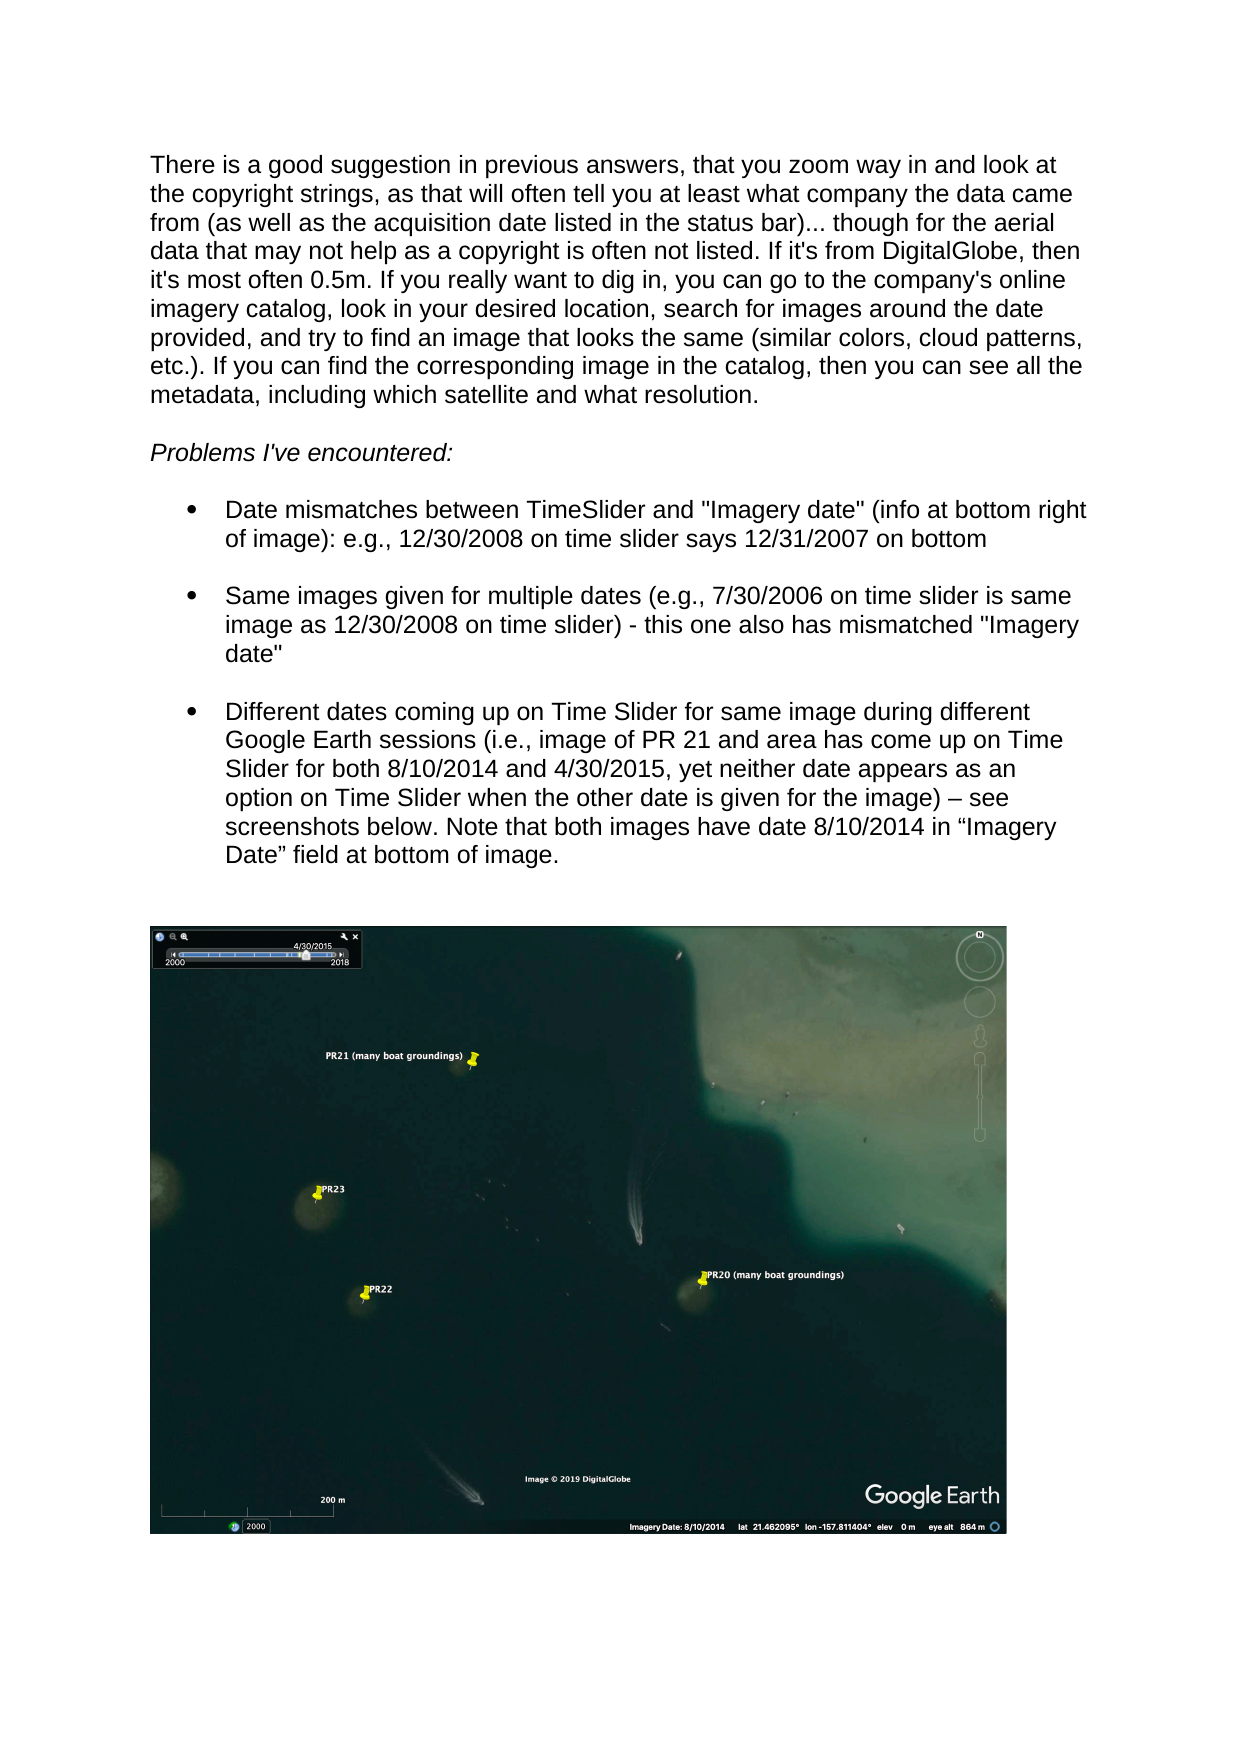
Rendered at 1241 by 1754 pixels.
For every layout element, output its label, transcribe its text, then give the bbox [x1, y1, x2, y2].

text There is a good suggestion in previous answers, that you zoom way in and look at the copyright strings, as that will often tell you at least what company the data came from (as well as the acquisition date listed in the status bar)... though for the aerial data that may not help as a copyright is often not listed. If it's from DigitalGlobe, then it's most often 0.5m. If you really want to dig in, you can go to the company's online imagery catalog, look in your desired location, search for images around the date provided, and try to find an image that looks the same (similar colors, cloud patterns, etc.). If you can find the corresponding image in the catalog, then you can see all the metadata, including which satellite and what resolution. [150, 150, 1090, 409]
list Same images given for multiple dates (e.g., 7/30/2006 on time slider is same image as 12/30/2008 on time slider) - this one also has mismatched "Imagery date" [187, 581, 1090, 668]
list Different dates coming up on Time Slider for same image during different Google Earth sessions (i.e., image of PR 21 and area has come up on Time Slider for both 8/10/2014 and 4/30/2015, yet neither date appears as an option on Time Slider when the other date is given for the image) – see screenshots below. Note that both images have date 8/10/2014 in “Imagery Date” field at bottom of image. [187, 696, 1090, 869]
text Problems I've encountered: [150, 437, 1090, 466]
picture [150, 926, 1007, 1534]
list Date mismatches between TimeSlider and "Imagery date" (info at bottom right of image): e.g., 12/30/2008 on time slider says 12/31/2007 on bottom [187, 495, 1090, 553]
